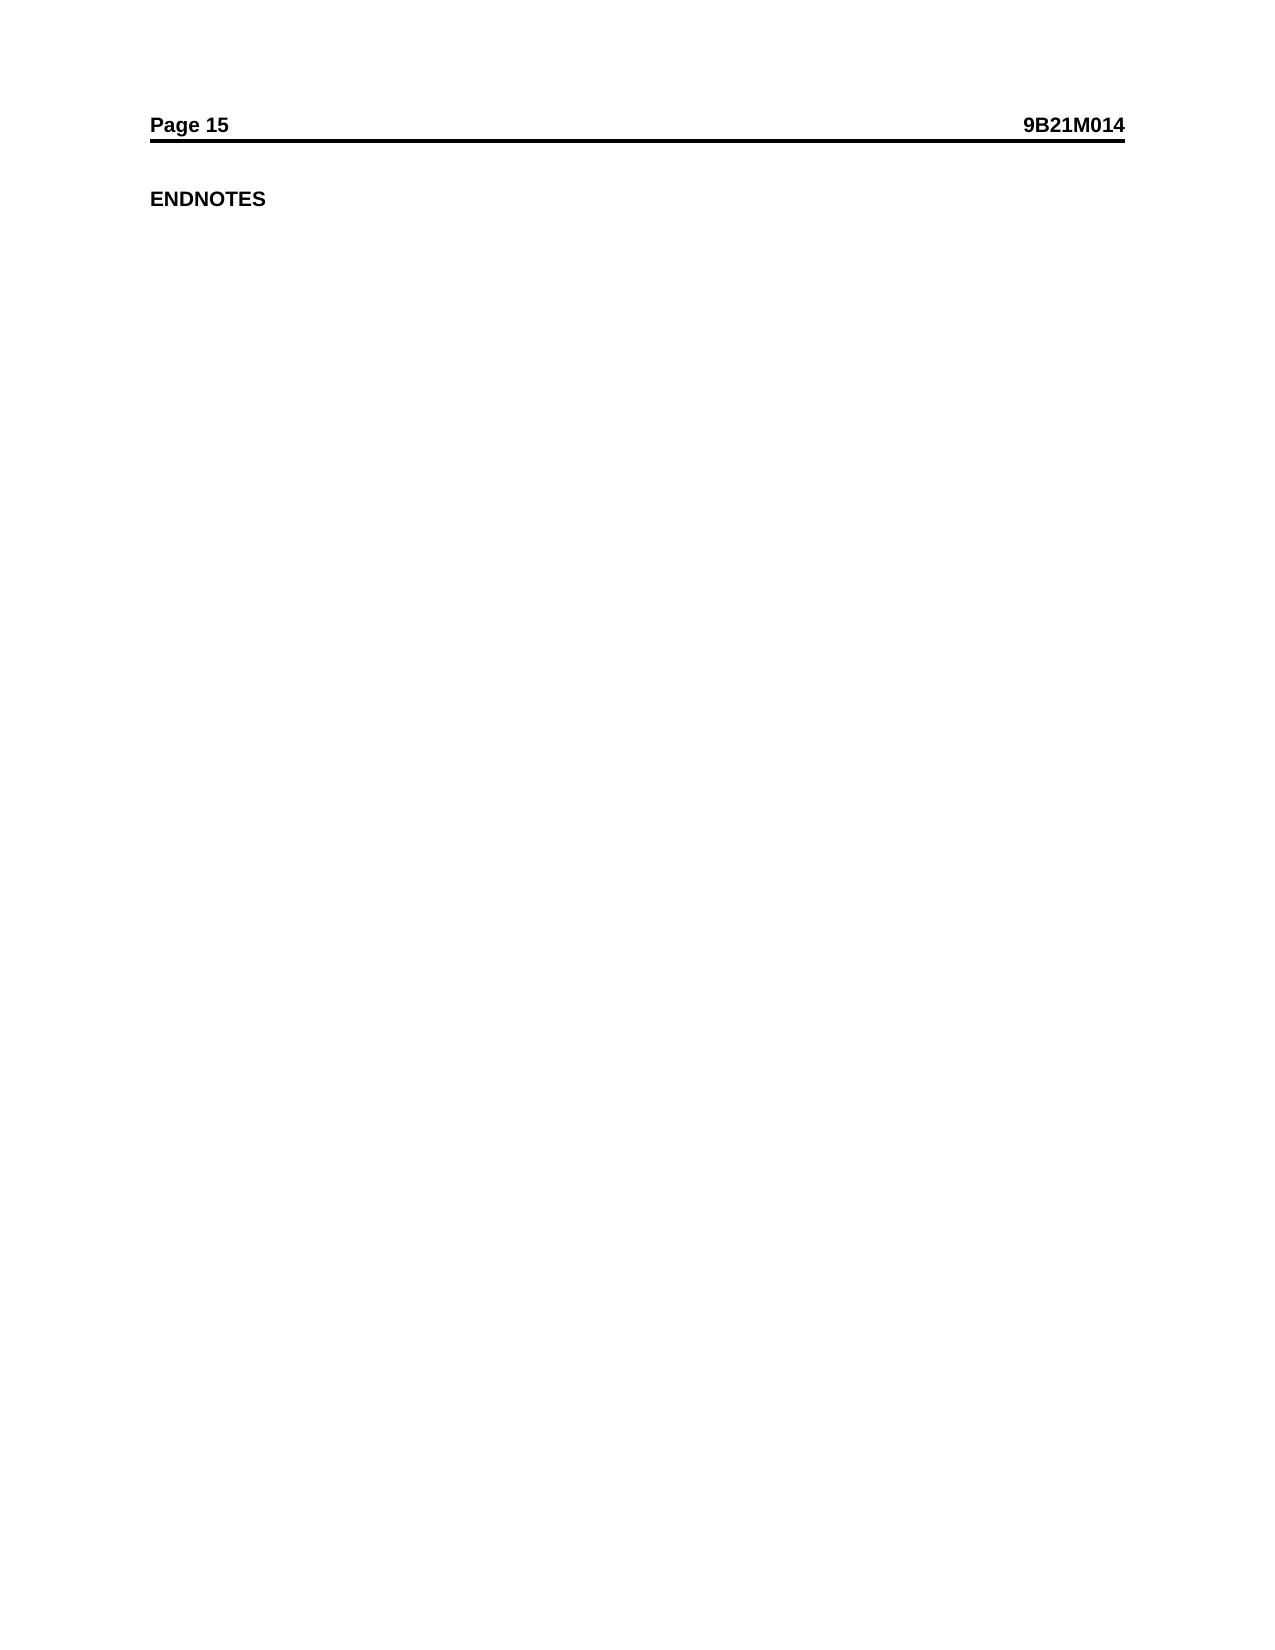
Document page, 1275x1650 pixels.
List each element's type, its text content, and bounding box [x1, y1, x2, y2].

subtitle ENDNOTES [150, 186, 1125, 210]
